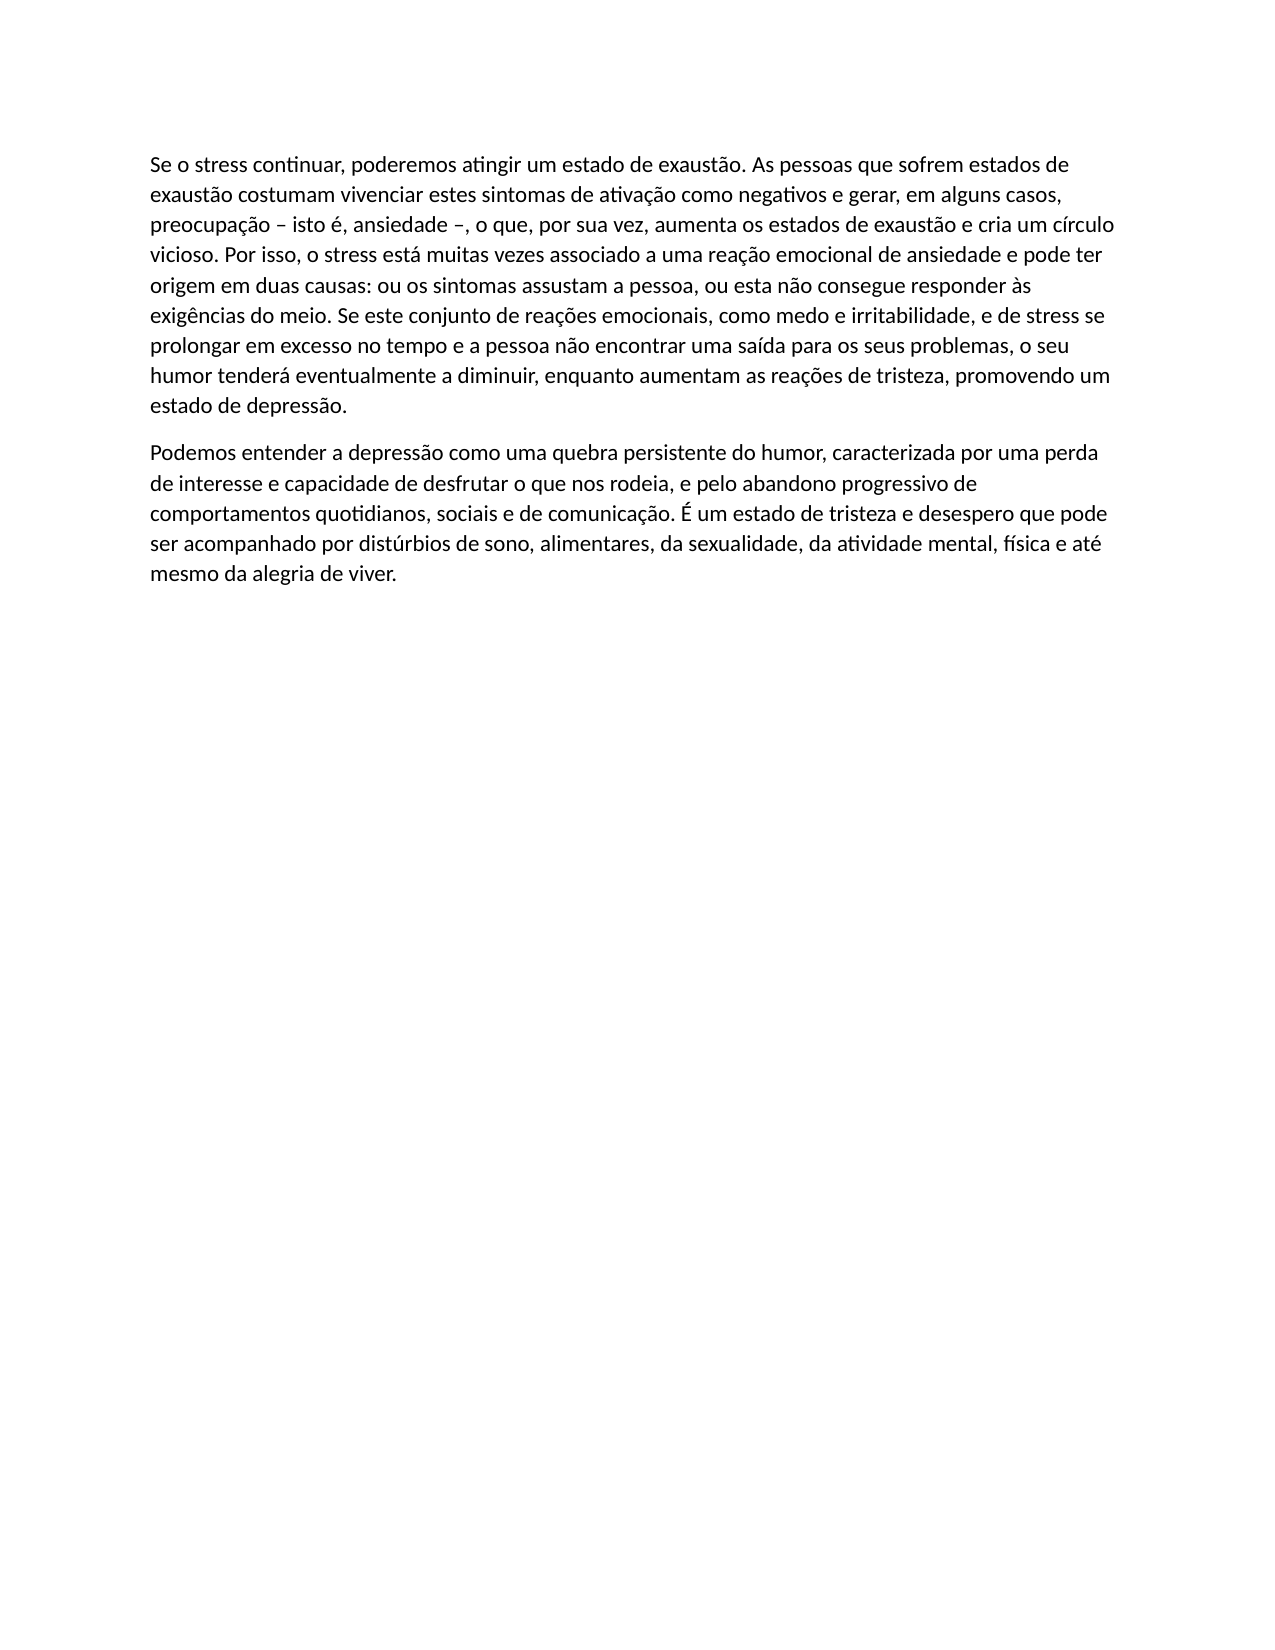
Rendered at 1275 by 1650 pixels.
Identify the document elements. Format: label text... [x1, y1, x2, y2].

text Podemos entender a depressão como uma quebra persistente do humor, caracterizada por uma perda de interesse e capacidade de desfrutar o que nos rodeia, e pelo abandono progressivo de comportamentos quotidianos, sociais e de comunicação. É um estado de tristeza e desespero que pode ser acompanhado por distúrbios de sono, alimentares, da sexualidade, da atividade mental, física e até mesmo da alegria de viver. [150, 438, 1125, 587]
text Se o stress continuar, poderemos atingir um estado de exaustão. As pessoas que sofrem estados de exaustão costumam vivenciar estes sintomas de ativação como negativos e gerar, em alguns casos, preocupação – isto é, ansiedade –, o que, por sua vez, aumenta os estados de exaustão e cria um círculo vicioso. Por isso, o stress está muitas vezes associado a uma reação emocional de ansiedade e pode ter origem em duas causas: ou os sintomas assustam a pessoa, ou esta não consegue responder às exigências do meio. Se este conjunto de reações emocionais, como medo e irritabilidade, e de stress se prolongar em excesso no tempo e a pessoa não encontrar uma saída para os seus problemas, o seu humor tenderá eventualmente a diminuir, enquanto aumentam as reações de tristeza, promovendo um estado de depressão. [150, 150, 1125, 420]
